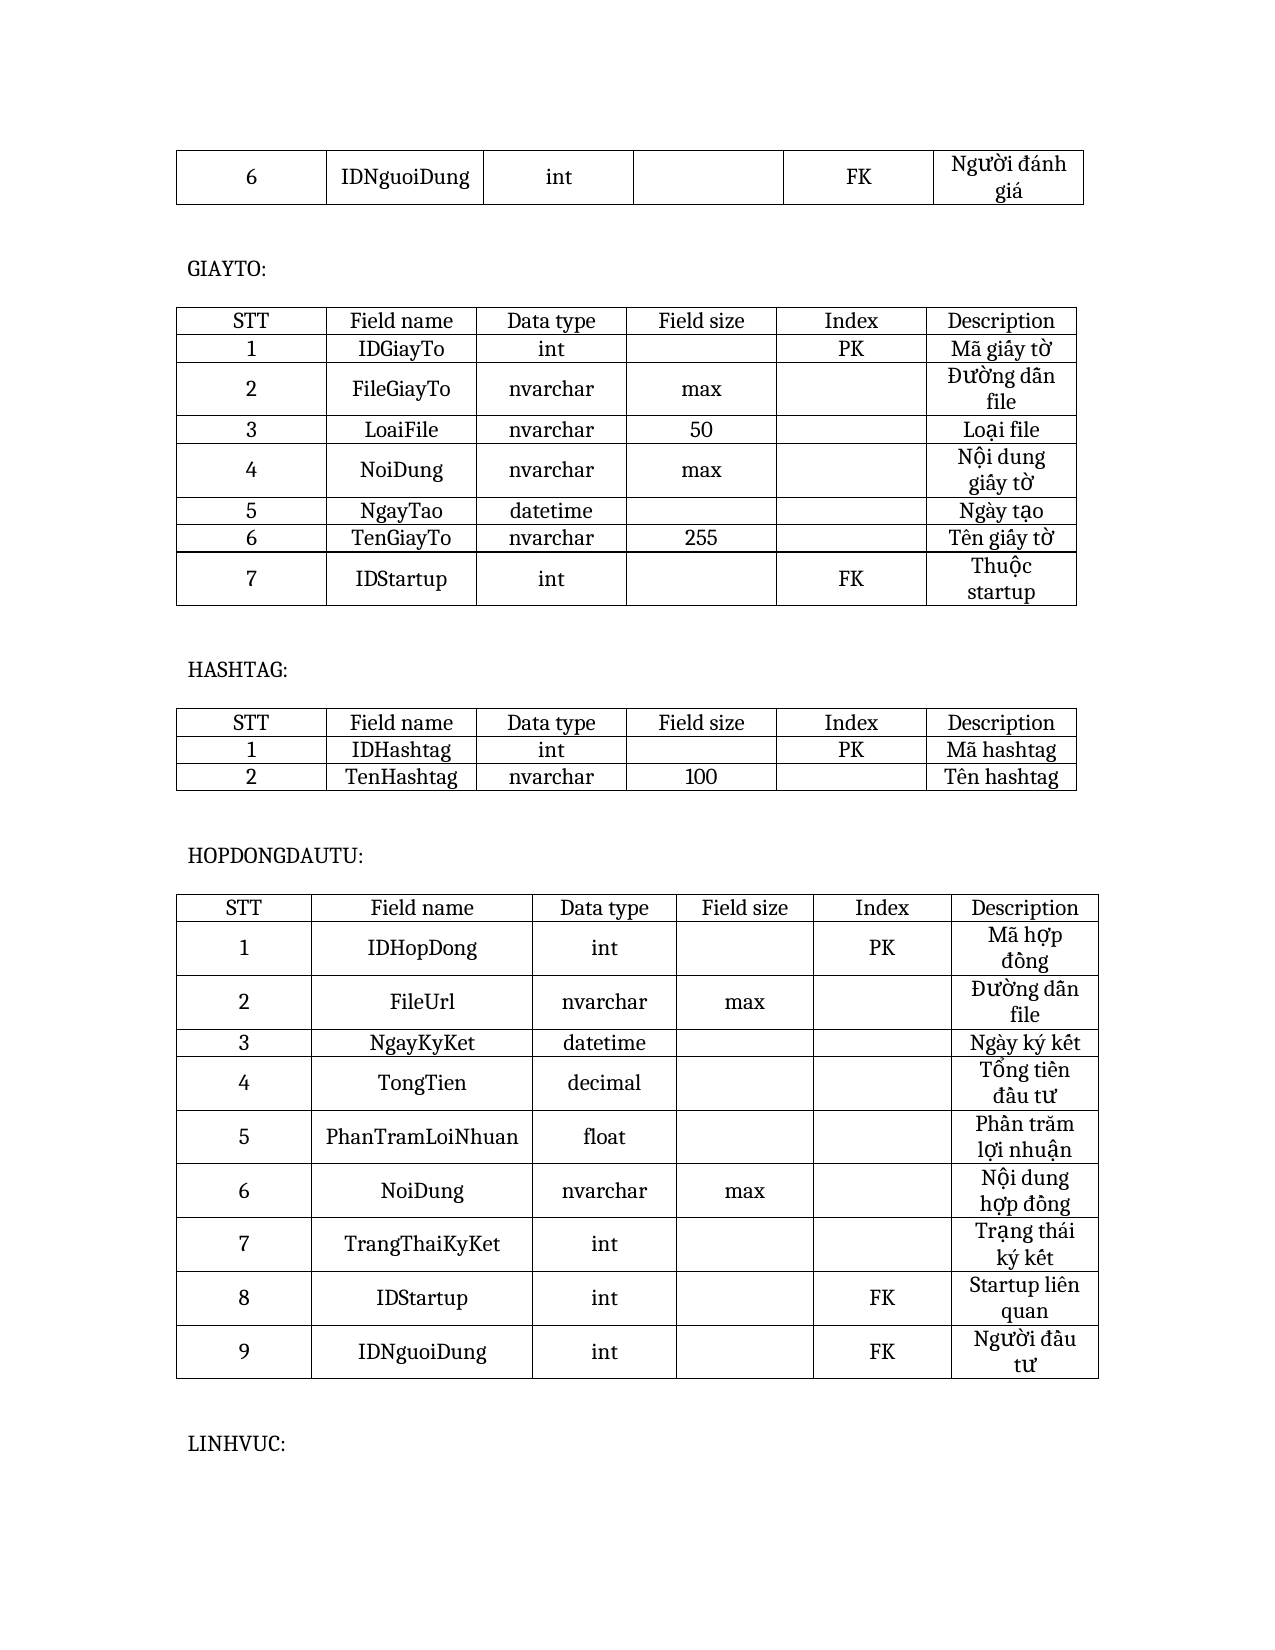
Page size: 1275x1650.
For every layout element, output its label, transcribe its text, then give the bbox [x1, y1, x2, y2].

table_cell nvarchar [477, 525, 626, 551]
table_header Field name [312, 895, 532, 921]
table_cell nvarchar [533, 1164, 676, 1217]
table_cell [814, 1111, 951, 1163]
table_cell 5 [177, 498, 326, 524]
table_cell [677, 1218, 813, 1271]
table_cell FK [814, 1326, 951, 1378]
table_header STT [177, 895, 311, 921]
table_cell nvarchar [477, 363, 626, 415]
table_cell Nội dung hợp đồng [952, 1164, 1098, 1217]
table_cell nvarchar [477, 416, 626, 443]
table_cell [627, 553, 776, 605]
table_cell Tên hashtag [927, 764, 1076, 790]
table_cell 4 [177, 444, 326, 497]
table_cell IDNguoiDung [312, 1326, 532, 1378]
table_cell IDGiayTo [327, 335, 476, 362]
table_cell int [533, 1326, 676, 1378]
table_cell IDHashtag [327, 737, 476, 763]
table_header Field size [677, 895, 813, 921]
table_cell int [533, 1272, 676, 1324]
table_cell int [477, 737, 626, 763]
table_cell max [677, 976, 813, 1028]
text GIAYTO: [187, 256, 1087, 282]
table_header Data type [477, 308, 626, 334]
table_cell [627, 737, 776, 763]
table_cell [814, 1030, 951, 1056]
table_cell PhanTramLoiNhuan [312, 1111, 532, 1163]
table_cell 6 [177, 525, 326, 551]
table_cell decimal [533, 1057, 676, 1109]
table_cell 2 [177, 764, 326, 790]
table_cell PK [777, 335, 926, 362]
table_cell [627, 498, 776, 524]
table_cell FileUrl [312, 976, 532, 1028]
table_cell Mã giấy tờ [927, 335, 1076, 362]
table_cell int [484, 151, 633, 204]
table_cell IDStartup [312, 1272, 532, 1324]
table_cell [777, 444, 926, 497]
table_cell 1 [177, 737, 326, 763]
table_cell NoiDung [312, 1164, 532, 1217]
table_cell Mã hashtag [927, 737, 1076, 763]
table_cell Đường dẫn file [927, 363, 1076, 415]
table_cell Ngày tạo [927, 498, 1076, 524]
table_cell int [533, 1218, 676, 1271]
table_cell 50 [627, 416, 776, 443]
table_cell Mã hợp đồng [952, 922, 1098, 975]
table_cell int [533, 922, 676, 975]
table_cell 2 [177, 976, 311, 1028]
table_cell [777, 525, 926, 551]
table_cell Trạng thái ký kết [952, 1218, 1098, 1271]
table_cell PK [814, 922, 951, 975]
table_cell Tên giấy tờ [927, 525, 1076, 551]
table_cell 6 [177, 151, 326, 204]
table_cell Đường dẫn file [952, 976, 1098, 1028]
table_header Data type [477, 709, 626, 736]
table_cell 2 [177, 363, 326, 415]
table_cell NgayKyKet [312, 1030, 532, 1056]
table_cell FK [814, 1272, 951, 1324]
table_cell FK [777, 553, 926, 605]
table_header Field size [627, 308, 776, 334]
table_header Data type [533, 895, 676, 921]
table_header STT [177, 709, 326, 736]
table_cell [677, 1111, 813, 1163]
table_cell 3 [177, 416, 326, 443]
table_cell Tổng tiền đầu tư [952, 1057, 1098, 1109]
table_cell NoiDung [327, 444, 476, 497]
table_cell [777, 363, 926, 415]
table_cell [814, 976, 951, 1028]
table_cell IDStartup [327, 553, 476, 605]
table_cell nvarchar [477, 444, 626, 497]
table_cell 8 [177, 1272, 311, 1324]
table_cell 3 [177, 1030, 311, 1056]
table_cell [777, 416, 926, 443]
table_cell IDNguoiDung [327, 151, 483, 204]
table_header Index [814, 895, 951, 921]
table_cell max [627, 444, 776, 497]
table_cell LoaiFile [327, 416, 476, 443]
table_cell [814, 1218, 951, 1271]
table_cell 5 [177, 1111, 311, 1163]
table_header Description [952, 895, 1098, 921]
table_header Index [777, 709, 926, 736]
text LINHVUC: [187, 1430, 1087, 1457]
table_cell int [477, 553, 626, 605]
table_cell 1 [177, 335, 326, 362]
table_cell [777, 764, 926, 790]
table_cell [677, 1030, 813, 1056]
table_cell 6 [177, 1164, 311, 1217]
table_cell Người đánh giá [934, 151, 1083, 204]
table_header STT [177, 308, 326, 334]
table_cell TenHashtag [327, 764, 476, 790]
table_cell [677, 1326, 813, 1378]
table_cell 1 [177, 922, 311, 975]
table_cell [677, 922, 813, 975]
table_cell [627, 335, 776, 362]
table_cell 9 [177, 1326, 311, 1378]
table_cell TongTien [312, 1057, 532, 1109]
table_cell datetime [533, 1030, 676, 1056]
table_header Field name [327, 308, 476, 334]
table_header Field size [627, 709, 776, 736]
table_cell FileGiayTo [327, 363, 476, 415]
table_cell nvarchar [533, 976, 676, 1028]
table_header Description [927, 709, 1076, 736]
table_cell max [677, 1164, 813, 1217]
table_cell float [533, 1111, 676, 1163]
table_cell PK [777, 737, 926, 763]
table_cell NgayTao [327, 498, 476, 524]
table_cell Phần trăm lợi nhuận [952, 1111, 1098, 1163]
table_cell [814, 1057, 951, 1109]
table_cell [677, 1272, 813, 1324]
table_cell IDHopDong [312, 922, 532, 975]
table_cell nvarchar [477, 764, 626, 790]
table_cell datetime [477, 498, 626, 524]
table_cell Loại file [927, 416, 1076, 443]
table_cell [814, 1164, 951, 1217]
text HOPDONGDAUTU: [187, 842, 1087, 869]
table_header Field name [327, 709, 476, 736]
table_header Index [777, 308, 926, 334]
table_header Description [927, 308, 1076, 334]
table_cell TenGiayTo [327, 525, 476, 551]
table_cell [777, 498, 926, 524]
table_cell TrangThaiKyKet [312, 1218, 532, 1271]
table_cell Startup liên quan [952, 1272, 1098, 1324]
table_cell [677, 1057, 813, 1109]
table_cell Nội dung giấy tờ [927, 444, 1076, 497]
table_cell max [627, 363, 776, 415]
table_cell int [477, 335, 626, 362]
table_cell 7 [177, 553, 326, 605]
table_cell Thuộc startup [927, 553, 1076, 605]
table_cell Ngày ký kết [952, 1030, 1098, 1056]
table_cell 4 [177, 1057, 311, 1109]
table_cell 100 [627, 764, 776, 790]
table_cell 7 [177, 1218, 311, 1271]
table_cell 255 [627, 525, 776, 551]
table_cell [634, 151, 783, 204]
table_cell Người đầu tư [952, 1326, 1098, 1378]
table_cell FK [784, 151, 933, 204]
text HASHTAG: [187, 657, 1087, 683]
